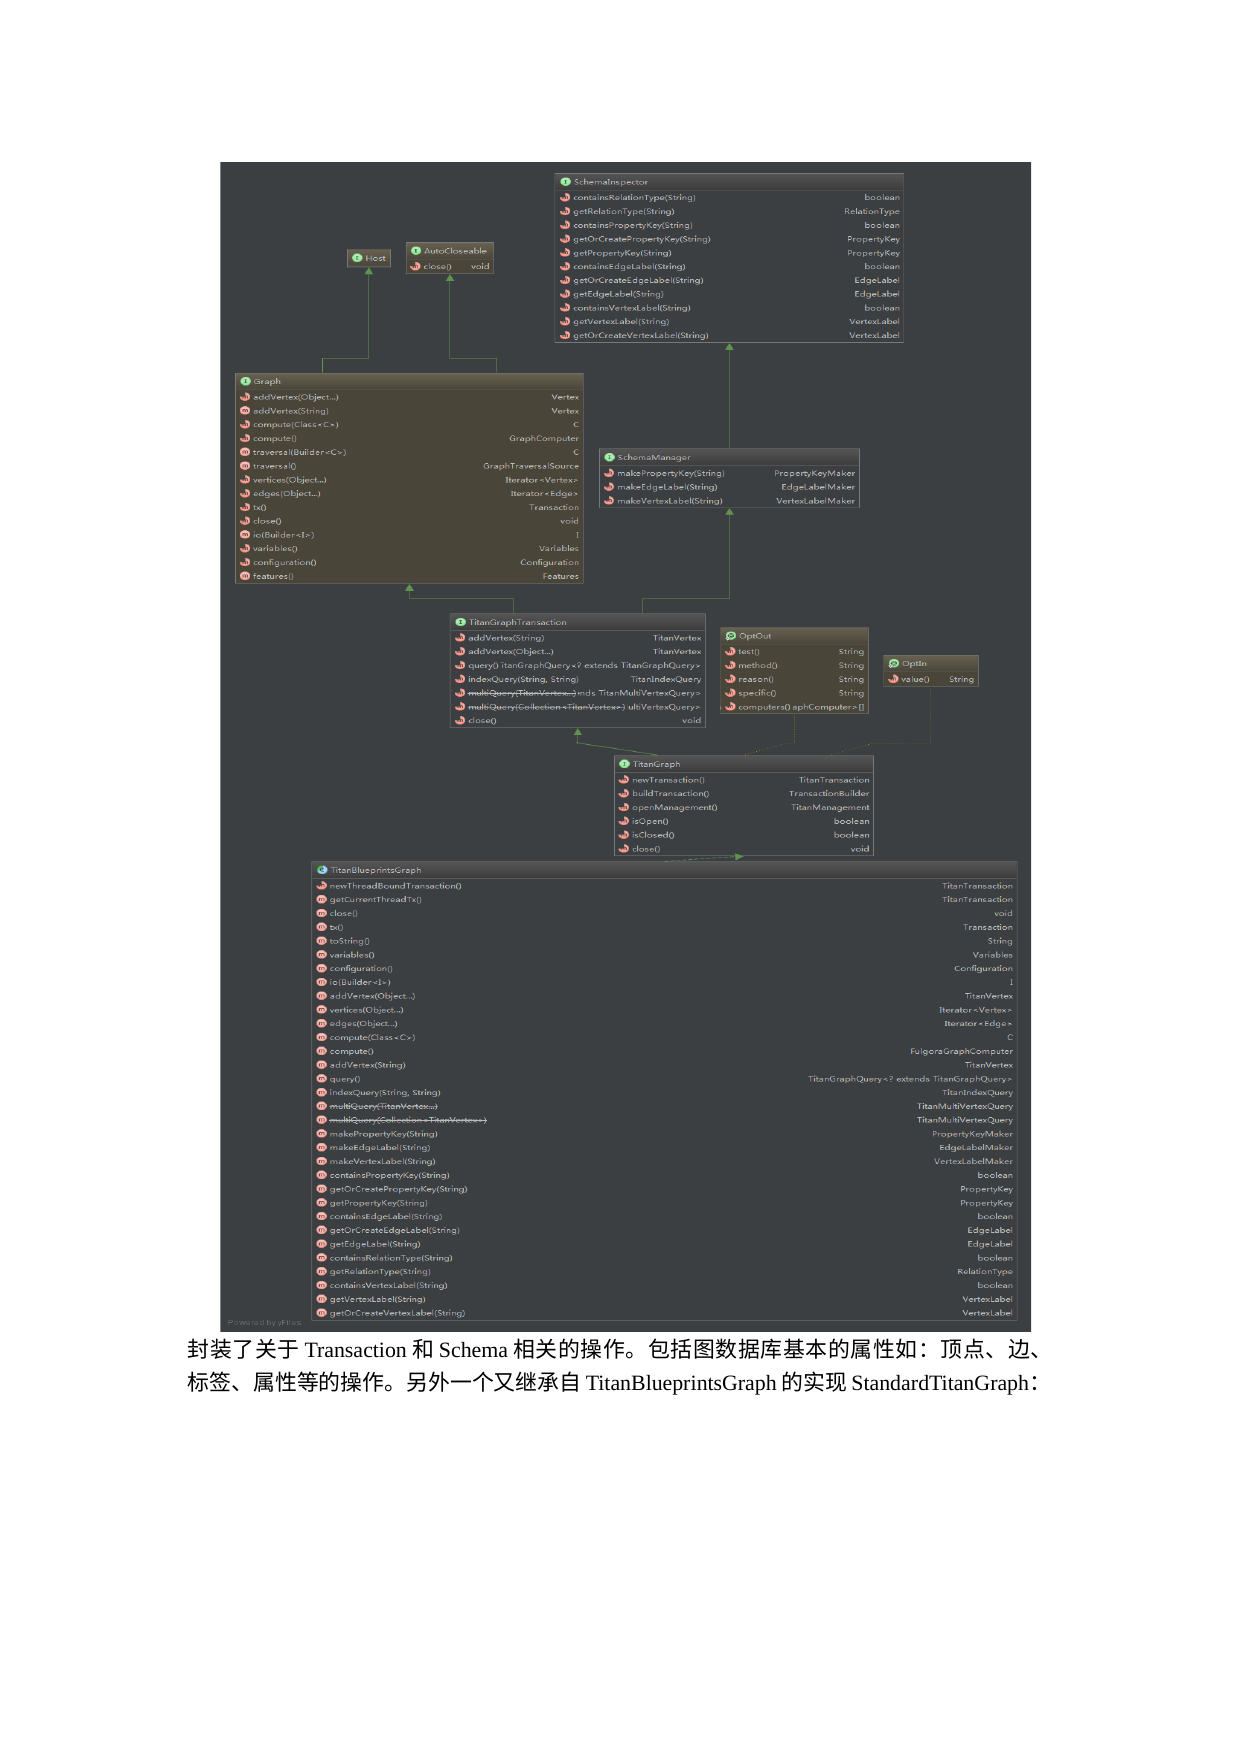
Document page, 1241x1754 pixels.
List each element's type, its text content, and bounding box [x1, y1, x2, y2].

text 封装了关于Transaction和Schema相关的操作。包括图数据库基本的属性如：顶点、边、标签、属性等的操作。另外一个又继承自TitanBlueprintsGraph的实现StandardTitanGraph： [187, 1332, 1053, 1397]
picture [220, 162, 1032, 1332]
